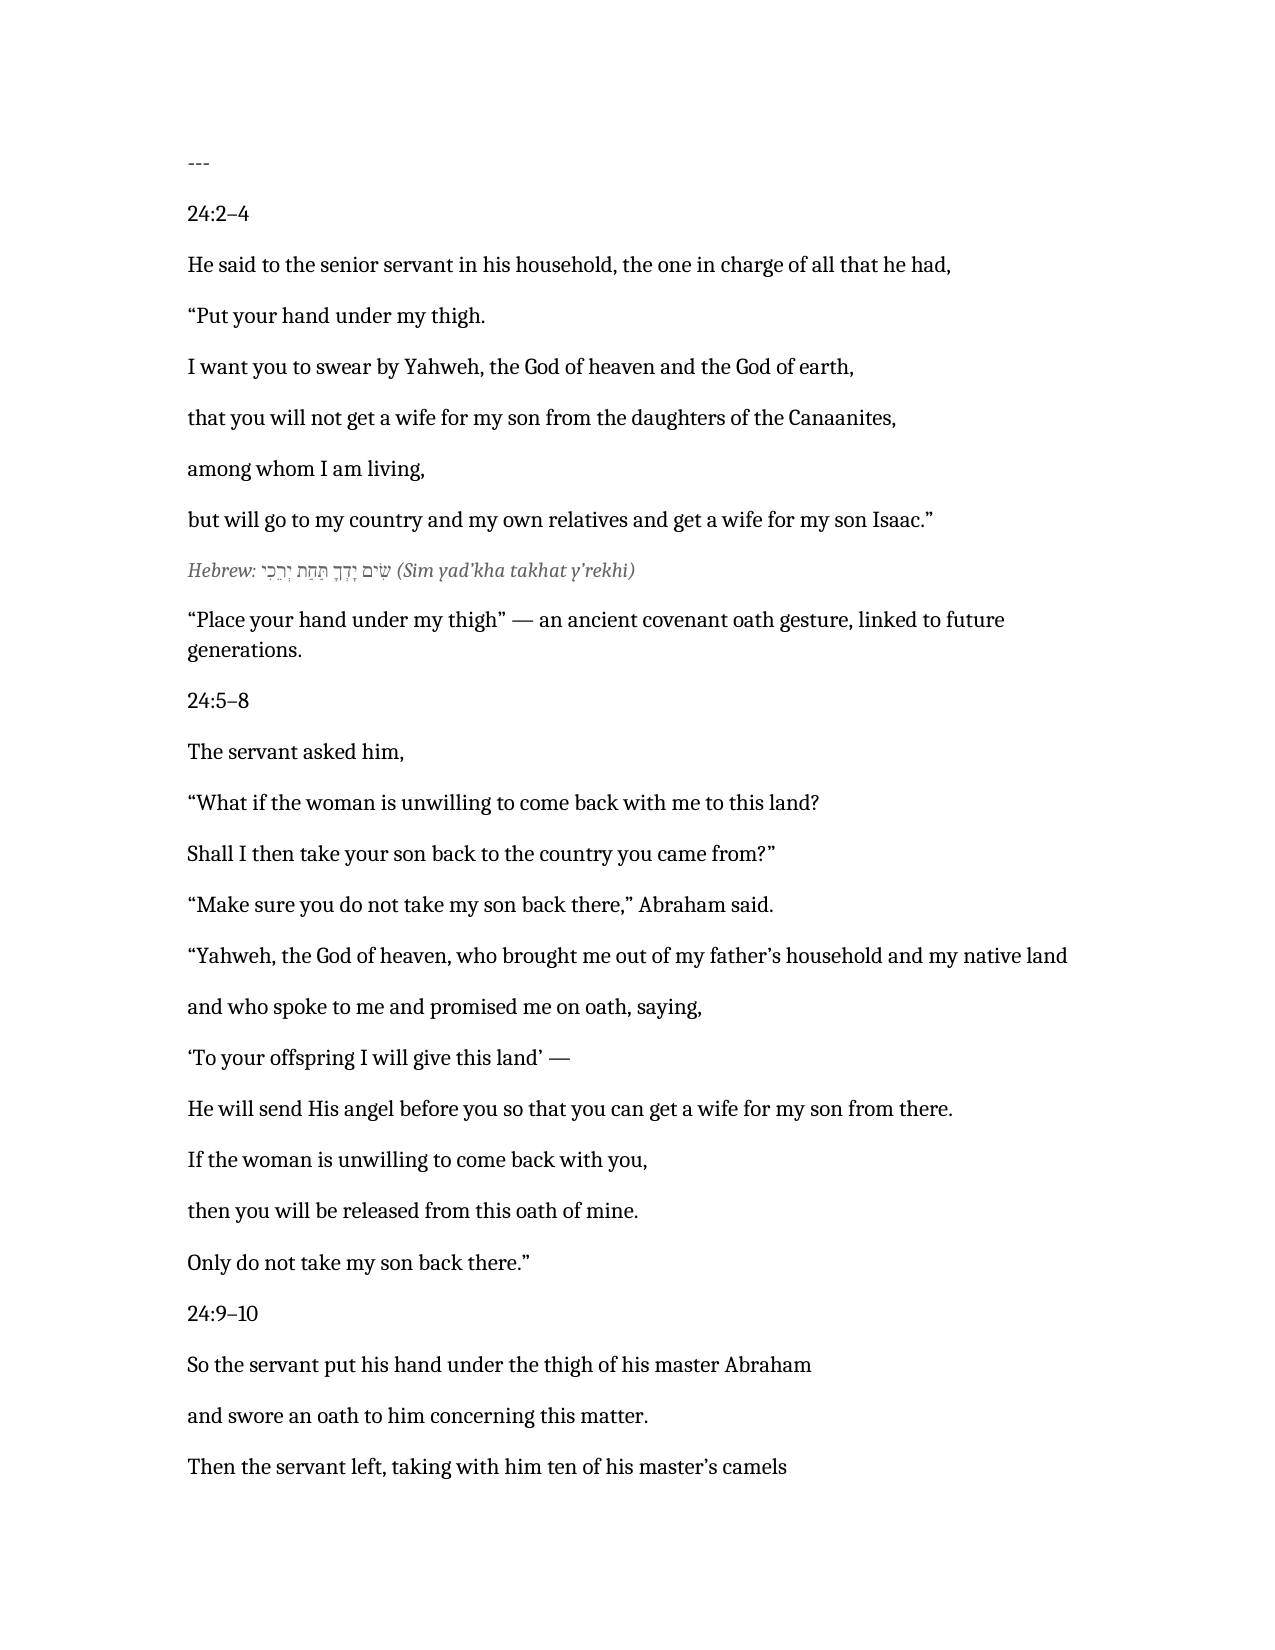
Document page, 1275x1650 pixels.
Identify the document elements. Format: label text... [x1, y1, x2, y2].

text “Make sure you do not take my son back there,” Abraham said. [187, 892, 1087, 918]
text “Yahweh, the God of heaven, who brought me out of my father’s household and my native land [187, 943, 1087, 969]
text ‘To your offspring I will give this land’ — [187, 1045, 1087, 1072]
text that you will not get a wife for my son from the daughters of the Canaanites, [187, 405, 1087, 432]
text He said to the senior servant in his household, the one in charge of all that he had, [187, 252, 1087, 278]
text If the woman is unwilling to come back with you, [187, 1147, 1087, 1174]
text and who spoke to me and promised me on oath, saying, [187, 994, 1087, 1021]
text “Put your hand under my thigh. [187, 303, 1087, 329]
text and swore an oath to him concerning this matter. [187, 1402, 1087, 1429]
text I want you to swear by Yahweh, the God of heaven and the God of earth, [187, 354, 1087, 381]
text Hebrew: שִׂים יָדְךָ תַּחַת יְרֵכִי (Sim yad’kha takhat y’rekhi) [187, 558, 1087, 582]
text Only do not take my son back there.” [187, 1249, 1087, 1276]
text Shall I then take your son back to the country you came from?” [187, 841, 1087, 867]
text among whom I am living, [187, 456, 1087, 483]
text --- [187, 150, 1087, 176]
text 24:9–10 [187, 1300, 1087, 1327]
text then you will be released from this oath of mine. [187, 1198, 1087, 1225]
text “Place your hand under my thigh” — an ancient covenant oath gesture, linked to future generations. [187, 607, 1087, 663]
text He will send His angel before you so that you can get a wife for my son from there. [187, 1096, 1087, 1123]
text The servant asked him, [187, 739, 1087, 765]
text but will go to my country and my own relatives and get a wife for my son Isaac.” [187, 507, 1087, 534]
text 24:5–8 [187, 688, 1087, 714]
text So the servant put his hand under the thigh of his master Abraham [187, 1351, 1087, 1378]
text 24:2–4 [187, 201, 1087, 227]
text “What if the woman is unwilling to come back with me to this land? [187, 790, 1087, 816]
text Then the servant left, taking with him ten of his master’s camels [187, 1453, 1087, 1480]
